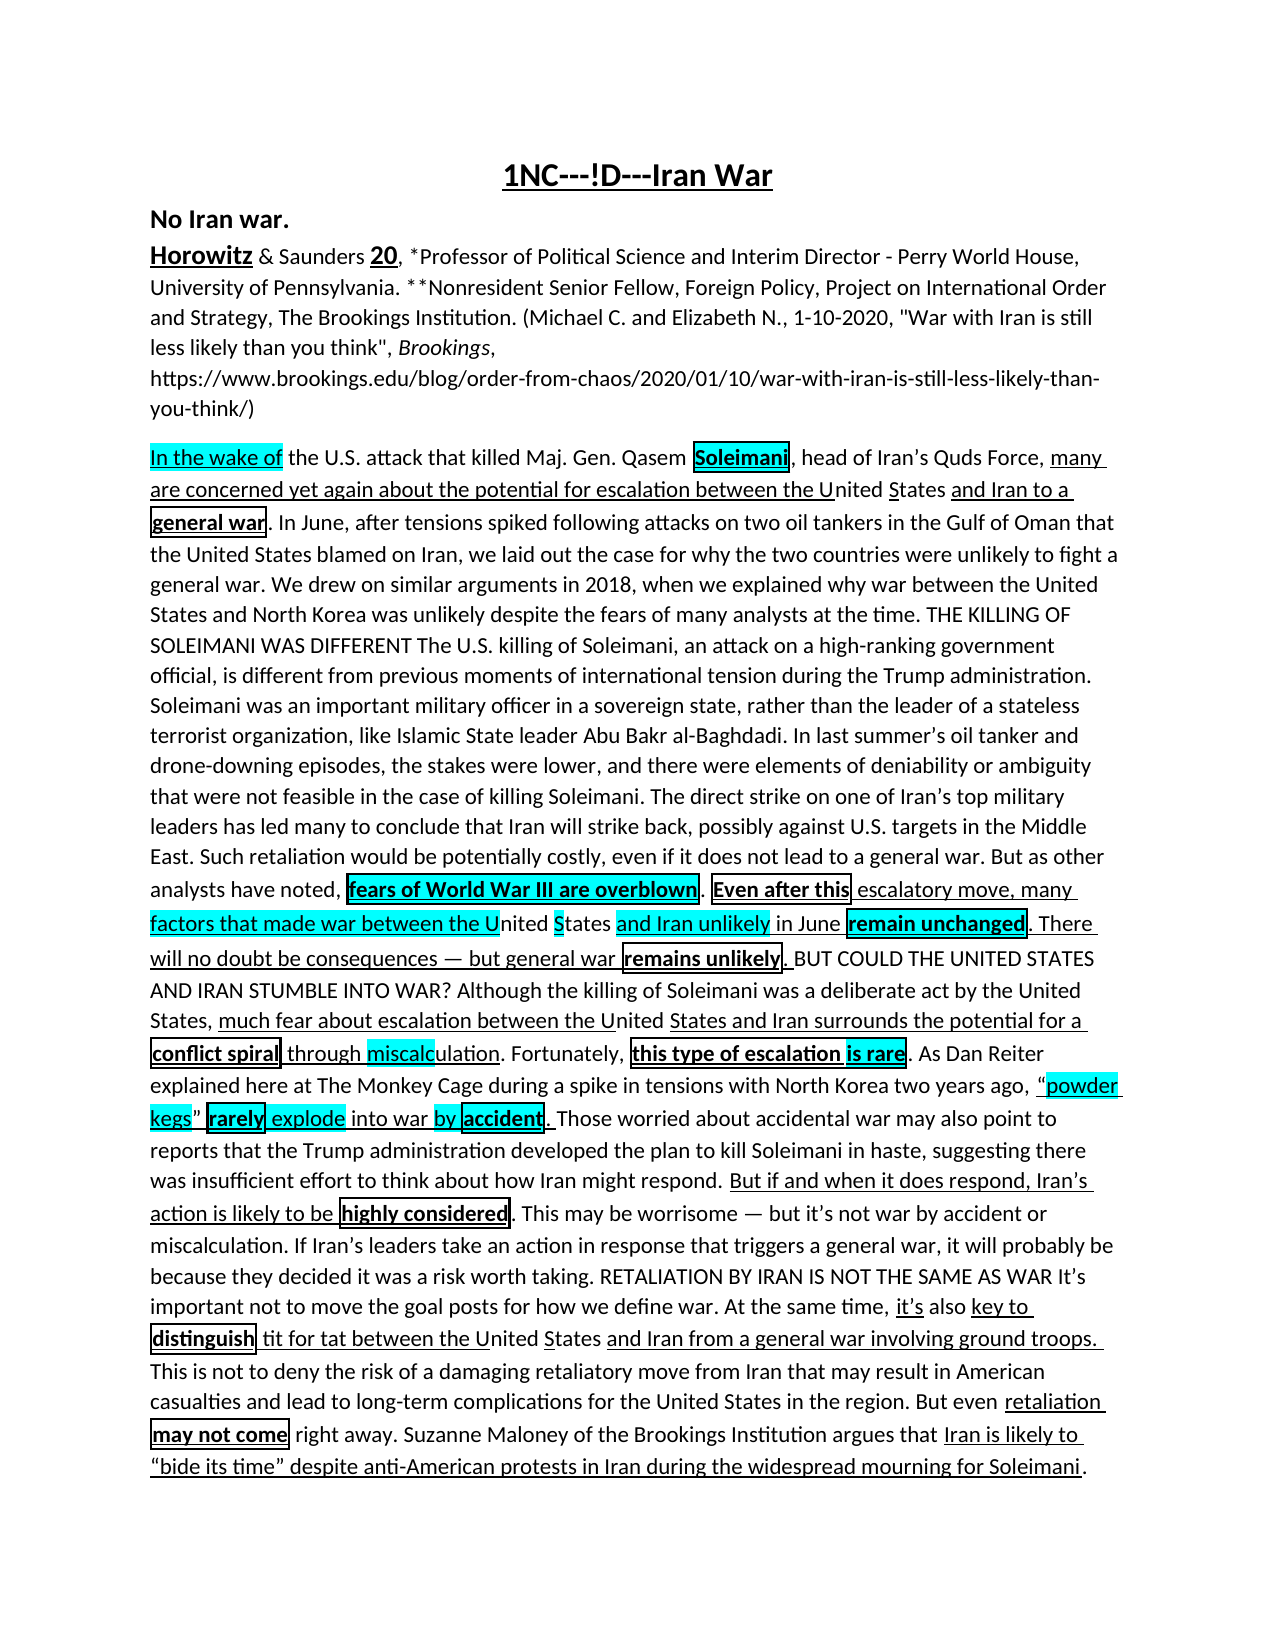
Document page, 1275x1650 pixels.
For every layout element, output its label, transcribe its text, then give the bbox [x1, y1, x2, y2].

subtitle No Iran war. [150, 202, 1125, 235]
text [150, 441, 1125, 1480]
text Horowitz & Saunders 20, *Professor of Political Science and Interim Director - Perry World House, University of Pennsylvania. **Nonresident Senior Fellow, Foreign Policy, Project on International Order and Strategy, The Brookings Institution. (Michael C. and Elizabeth N., 1-10-2020, "War with Iran is still less likely than you think", Brookings, https://www.brookings.edu/blog/order-from-chaos/2020/01/10/war-with-iran-is-still-less-likely-than-you-think/) [150, 238, 1125, 422]
subtitle 1NC---!D---Iran War [150, 154, 1125, 195]
